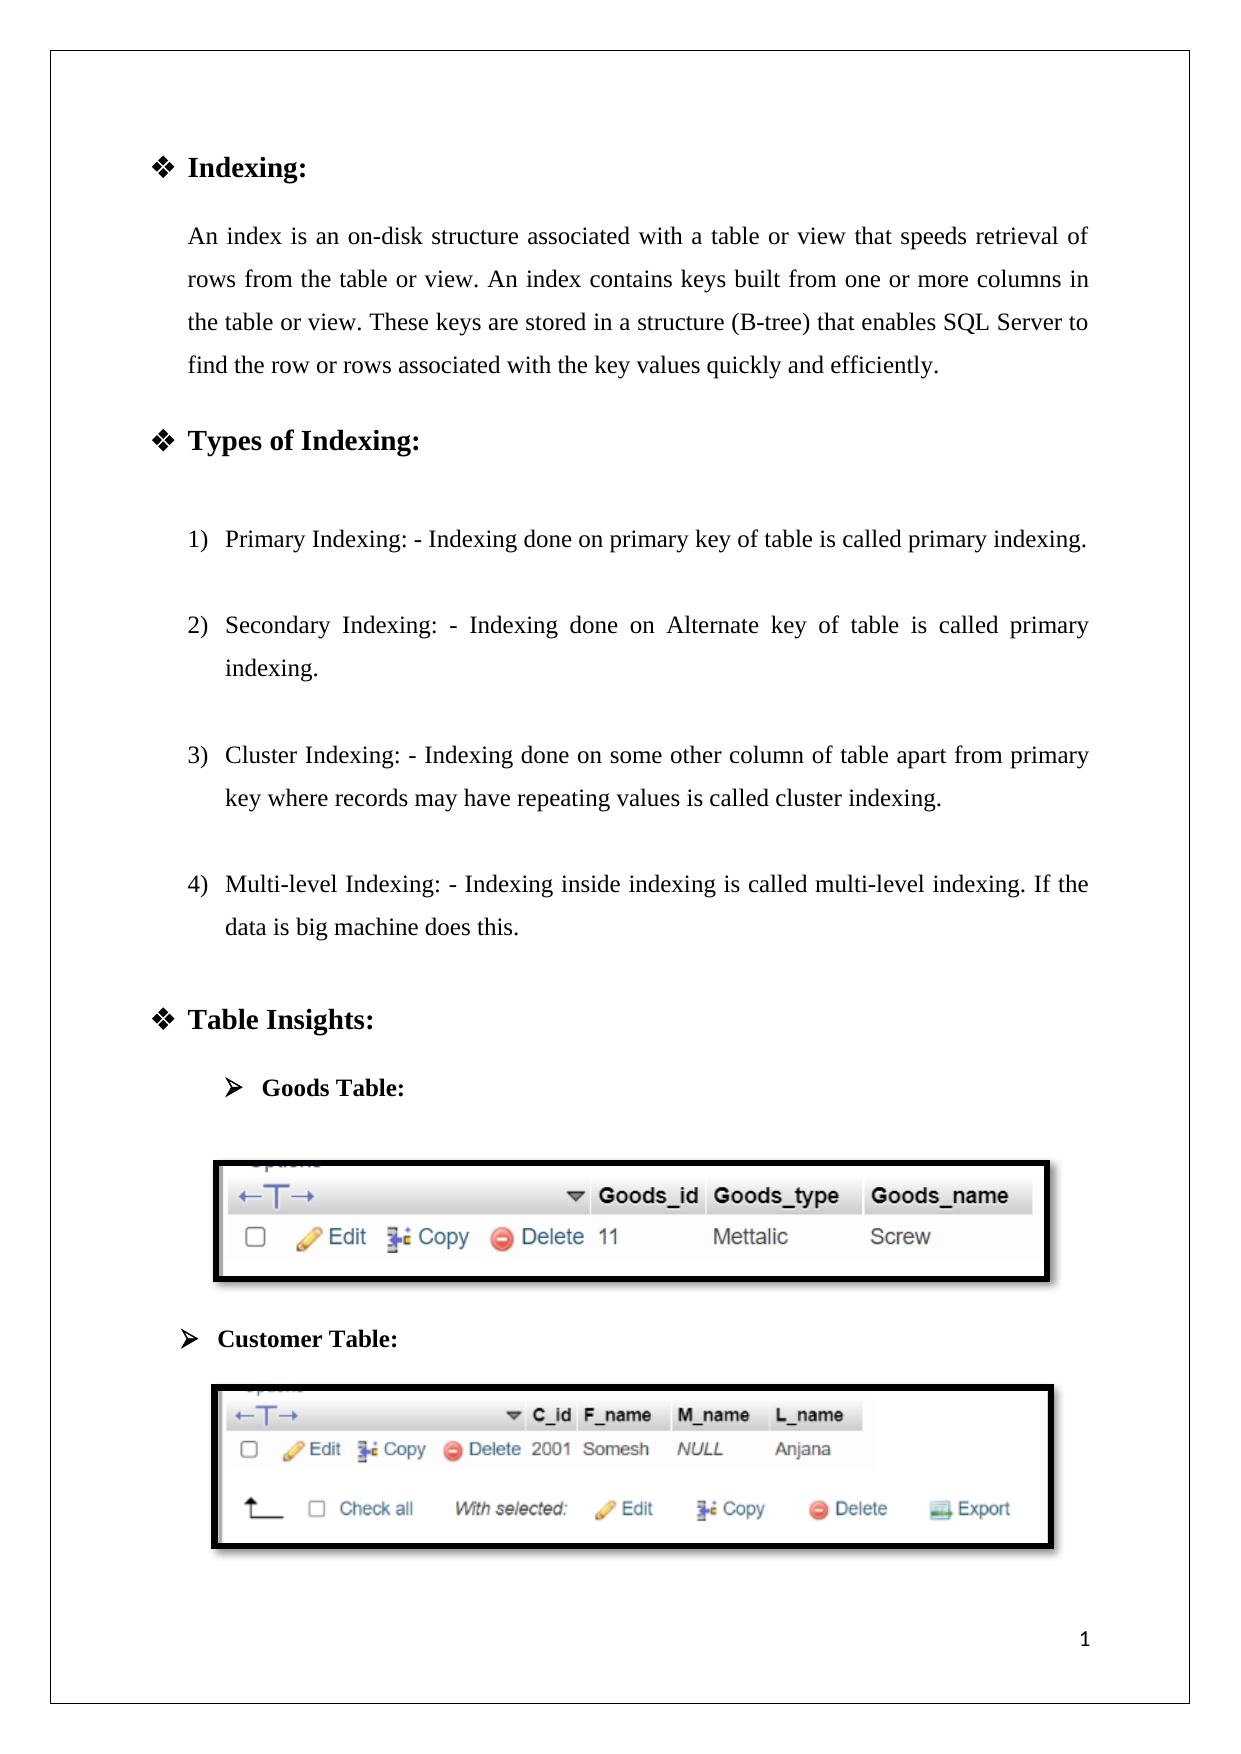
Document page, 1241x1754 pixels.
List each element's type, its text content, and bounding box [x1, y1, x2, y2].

list Goods Table: [224, 1073, 1090, 1102]
list Customer Table: [179, 1324, 1090, 1353]
list Primary Indexing: - Indexing done on primary key of table is called primary indexing. [187, 524, 1090, 553]
picture [219, 1166, 1044, 1276]
list Types of Indexing: [150, 423, 1090, 457]
list Cluster Indexing: - Indexing done on some other column of table apart from primary key where records may have repeating values is called cluster indexing. [187, 740, 1090, 812]
picture [218, 1391, 1048, 1543]
list Multi-level Indexing: - Indexing inside indexing is called multi-level indexing. If the data is big machine does this. [187, 869, 1090, 941]
list An index is an on-disk structure associated with a table or view that speeds retrieval of rows from the table or view. An index contains keys built from one or more columns in the table or view. These keys are stored in a structure (B-tree) that enables SQL Server to find the row or rows associated with the key values quickly and efficiently. [187, 221, 1090, 379]
list Indexing: [150, 150, 1090, 184]
list Table Insights: [150, 1002, 1090, 1035]
list Secondary Indexing: - Indexing done on Alternate key of table is called primary indexing. [187, 610, 1090, 682]
